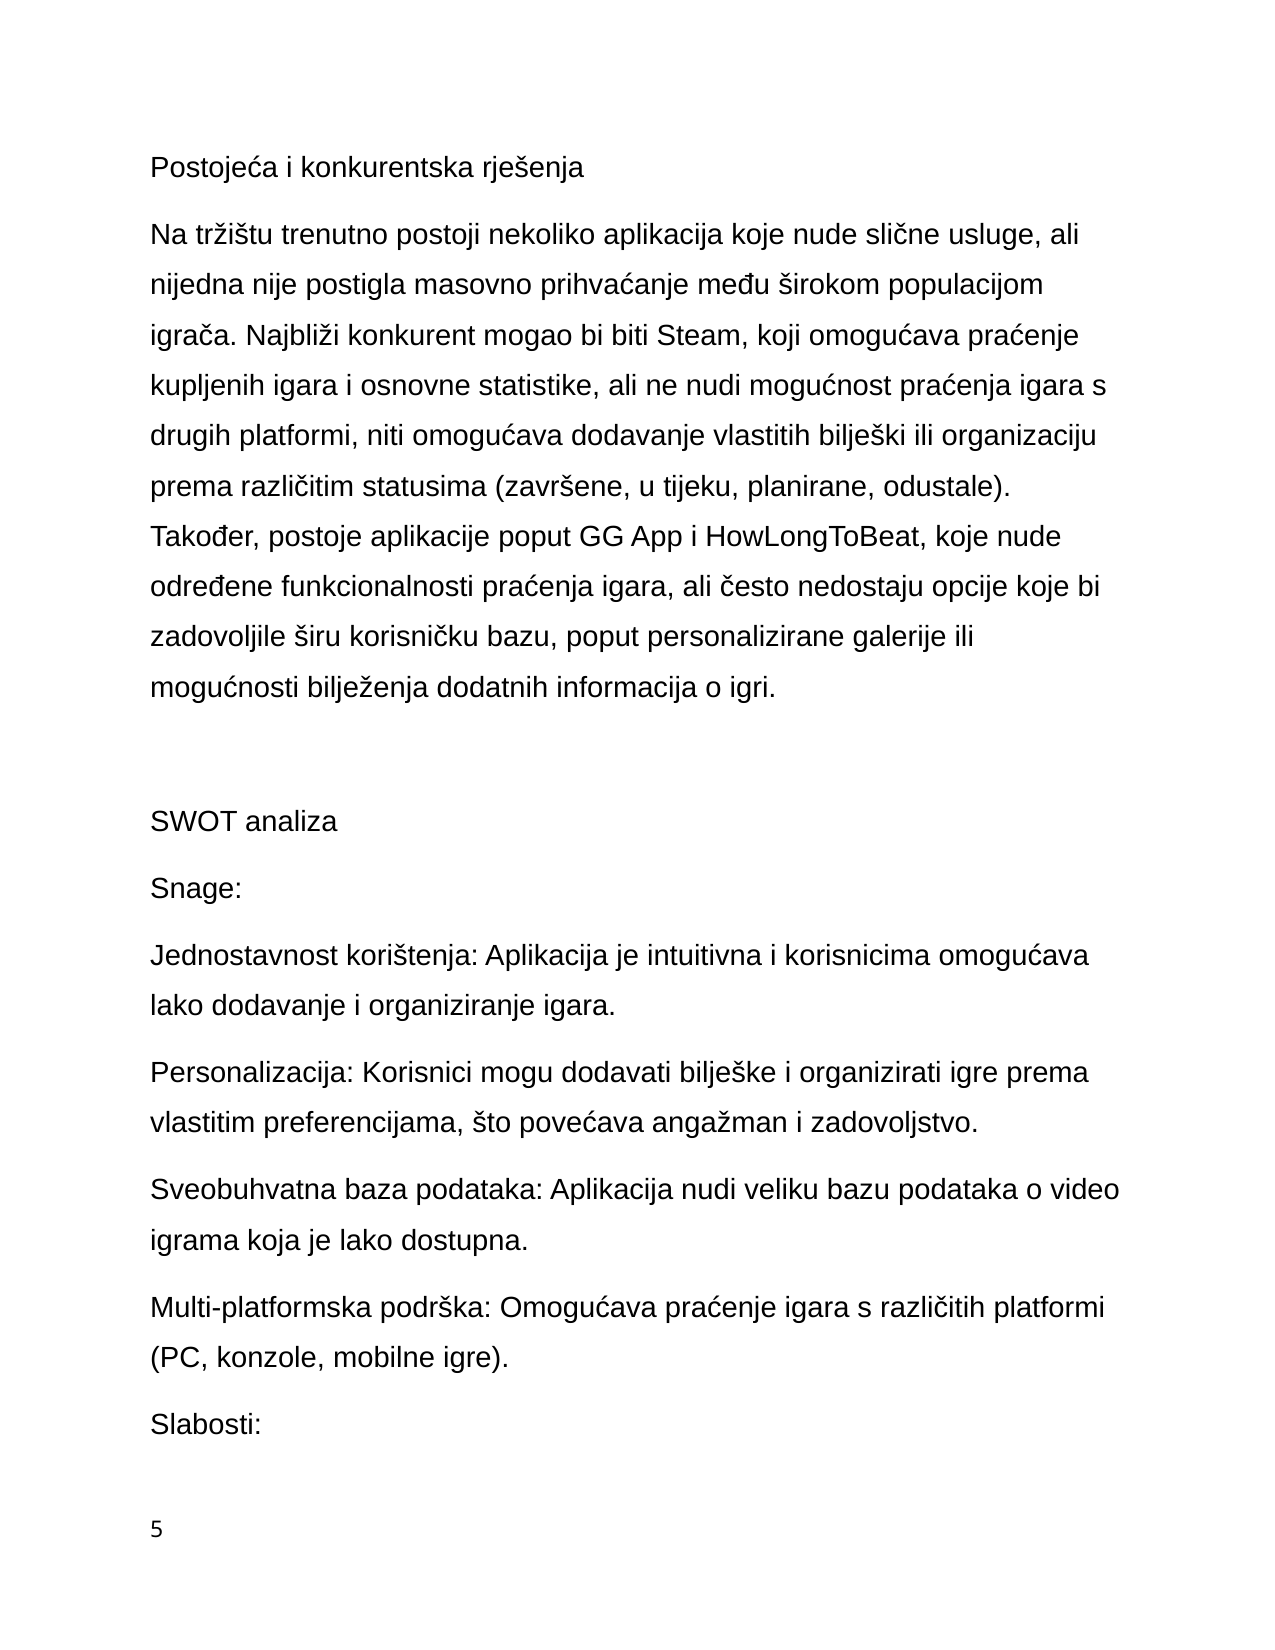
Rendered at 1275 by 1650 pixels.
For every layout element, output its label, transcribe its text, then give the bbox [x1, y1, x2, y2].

text Snage: [150, 871, 1125, 904]
text SWOT analiza [150, 804, 1125, 837]
text Personalizacija: Korisnici mogu dodavati bilješke i organizirati igre prema vlastitim preferencijama, što povećava angažman i zadovoljstvo. [150, 1055, 1125, 1139]
text Multi-platformska podrška: Omogućava praćenje igara s različitih platformi (PC, konzole, mobilne igre). [150, 1289, 1125, 1373]
text Jednostavnost korištenja: Aplikacija je intuitivna i korisnicima omogućava lako dodavanje i organiziranje igara. [150, 938, 1125, 1022]
text Na tržištu trenutno postoji nekoliko aplikacija koje nude slične usluge, ali nijedna nije postigla masovno prihvaćanje među širokom populacijom igrača. Najbliži konkurent mogao bi biti Steam, koji omogućava praćenje kupljenih igara i osnovne statistike, ali ne nudi mogućnost praćenja igara s drugih platformi, niti omogućava dodavanje vlastitih bilješki ili organizaciju prema različitim statusima (završene, u tijeku, planirane, odustale). Također, postoje aplikacije poput GG App i HowLongToBeat, koje nude određene funkcionalnosti praćenja igara, ali često nedostaju opcije koje bi zadovoljile širu korisničku bazu, poput personalizirane galerije ili mogućnosti bilježenja dodatnih informacija o igri. [150, 217, 1125, 703]
text Slabosti: [150, 1407, 1125, 1440]
text Postojeća i konkurentska rješenja [150, 150, 1125, 183]
text Sveobuhvatna baza podataka: Aplikacija nudi veliku bazu podataka o video igrama koja je lako dostupna. [150, 1172, 1125, 1256]
